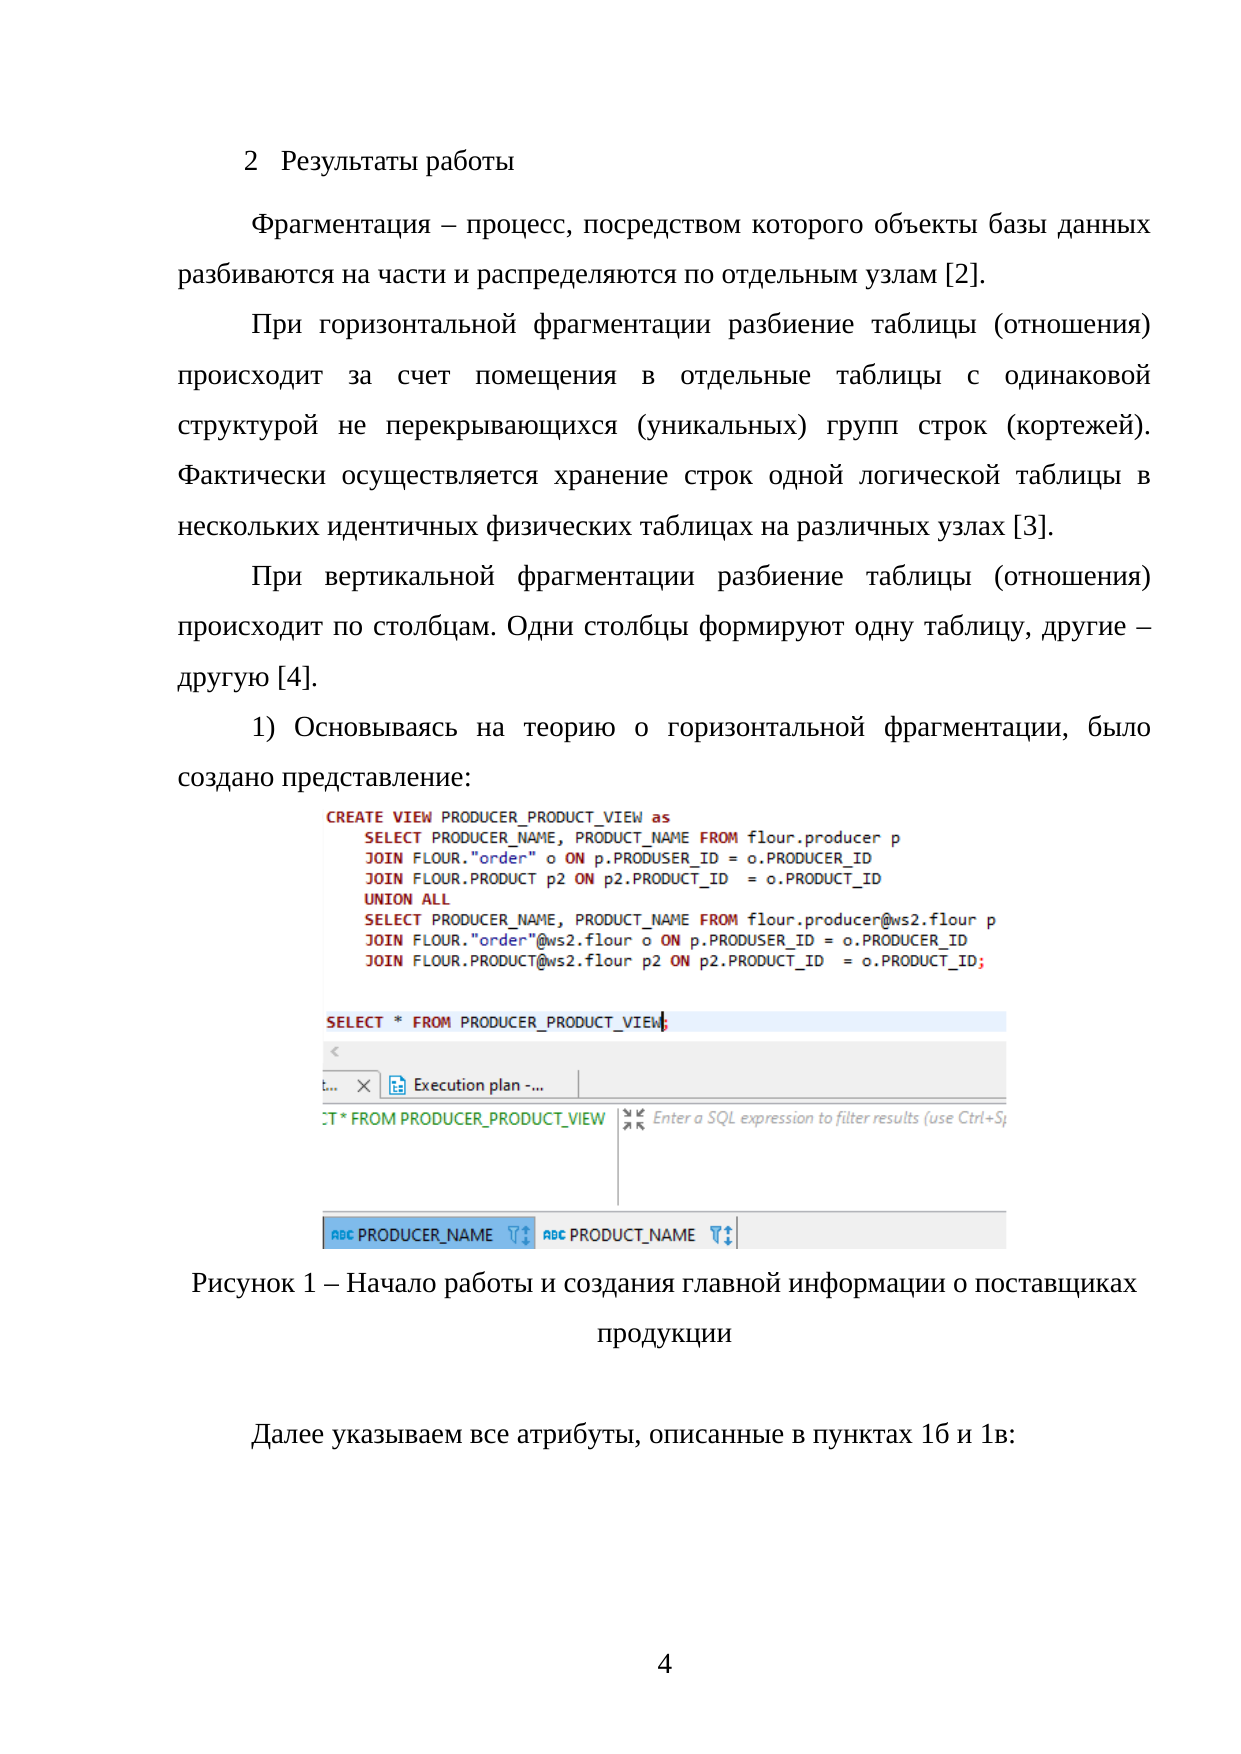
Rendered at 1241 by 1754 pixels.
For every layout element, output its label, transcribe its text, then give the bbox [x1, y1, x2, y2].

text Далее указываем все атрибуты, описанные в пунктах 1б и 1в: [177, 1416, 1152, 1450]
text 1) Основываясь на теорию о горизонтальной фрагментации, было создано представление: [177, 709, 1152, 793]
picture [322, 809, 1007, 1249]
text Результаты работы [207, 143, 1152, 177]
text Фрагментация – процесс, посредством которого объекты базы данных разбиваются на части и распределяются по отдельным узлам [2]. [177, 206, 1152, 290]
text При вертикальной фрагментации разбиение таблицы (отношения) происходит по столбцам. Одни столбцы формируют одну таблицу, другие – другую [4]. [177, 558, 1152, 692]
text При горизонтальной фрагментации разбиение таблицы (отношения) происходит за счет помещения в отдельные таблицы с одинаковой структурой не перекрывающихся (уникальных) групп строк (кортежей). Фактически осуществляется хранение строк одной логической таблицы в нескольких идентичных физических таблицах на различных узлах [3]. [177, 307, 1152, 541]
